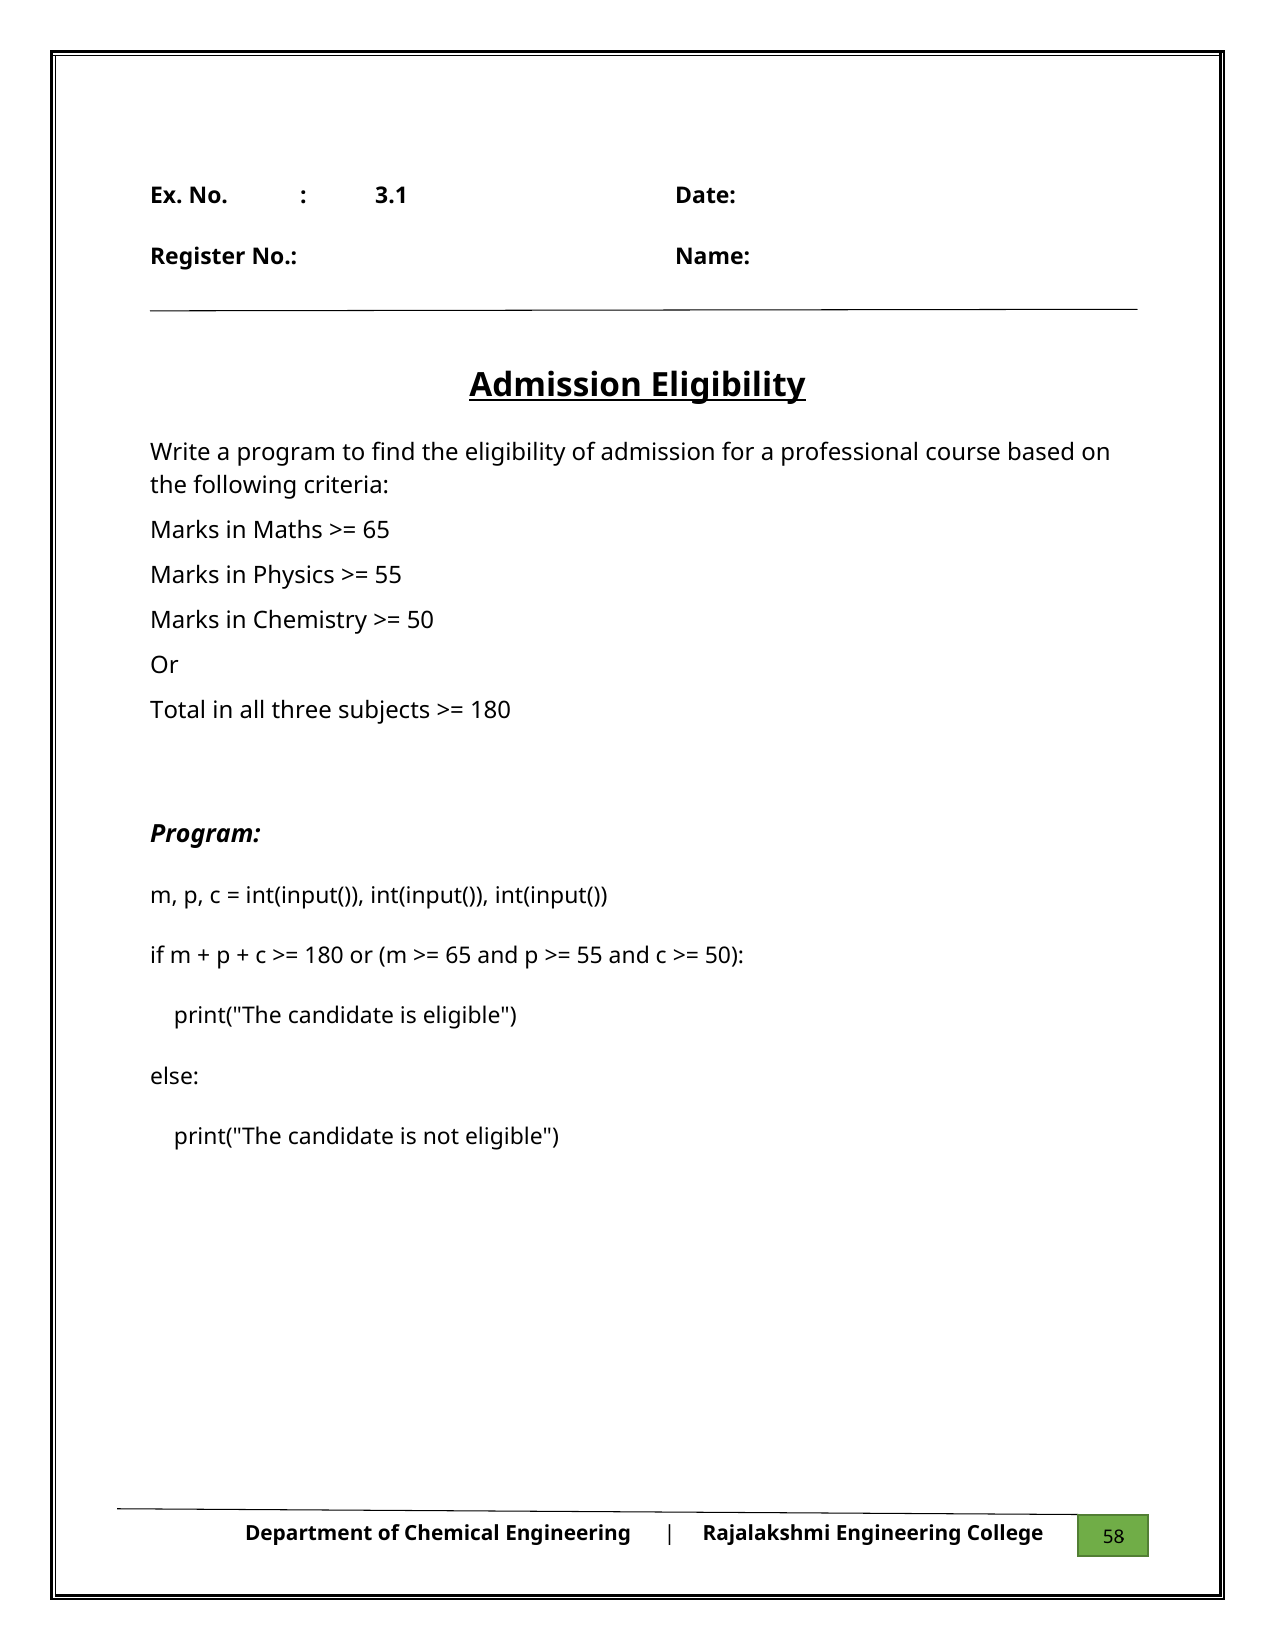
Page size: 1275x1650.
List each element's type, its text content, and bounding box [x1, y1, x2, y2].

text if m + p + c >= 180 or (m >= 65 and p >= 55 and c >= 50): [150, 939, 1125, 970]
text print("The candidate is eligible") [150, 999, 1125, 1031]
text Register No.: Name: [150, 239, 1125, 271]
text Admission Eligibility [150, 360, 1125, 406]
text Marks in Chemistry >= 50 [150, 603, 1125, 636]
text Or [150, 648, 1125, 681]
text Ex. No. : 3.1 Date: [150, 179, 1125, 210]
text Total in all three subjects >= 180 [150, 693, 1125, 726]
text Marks in Maths >= 65 [150, 513, 1125, 545]
text print("The candidate is not eligible") [150, 1120, 1125, 1151]
text Program: [150, 815, 1125, 849]
text else: [150, 1060, 1125, 1091]
text Write a program to find the eligibility of admission for a professional course based on the following criteria: [150, 435, 1125, 500]
text m, p, c = int(input()), int(input()), int(input()) [150, 878, 1125, 910]
text Marks in Physics >= 55 [150, 558, 1125, 590]
